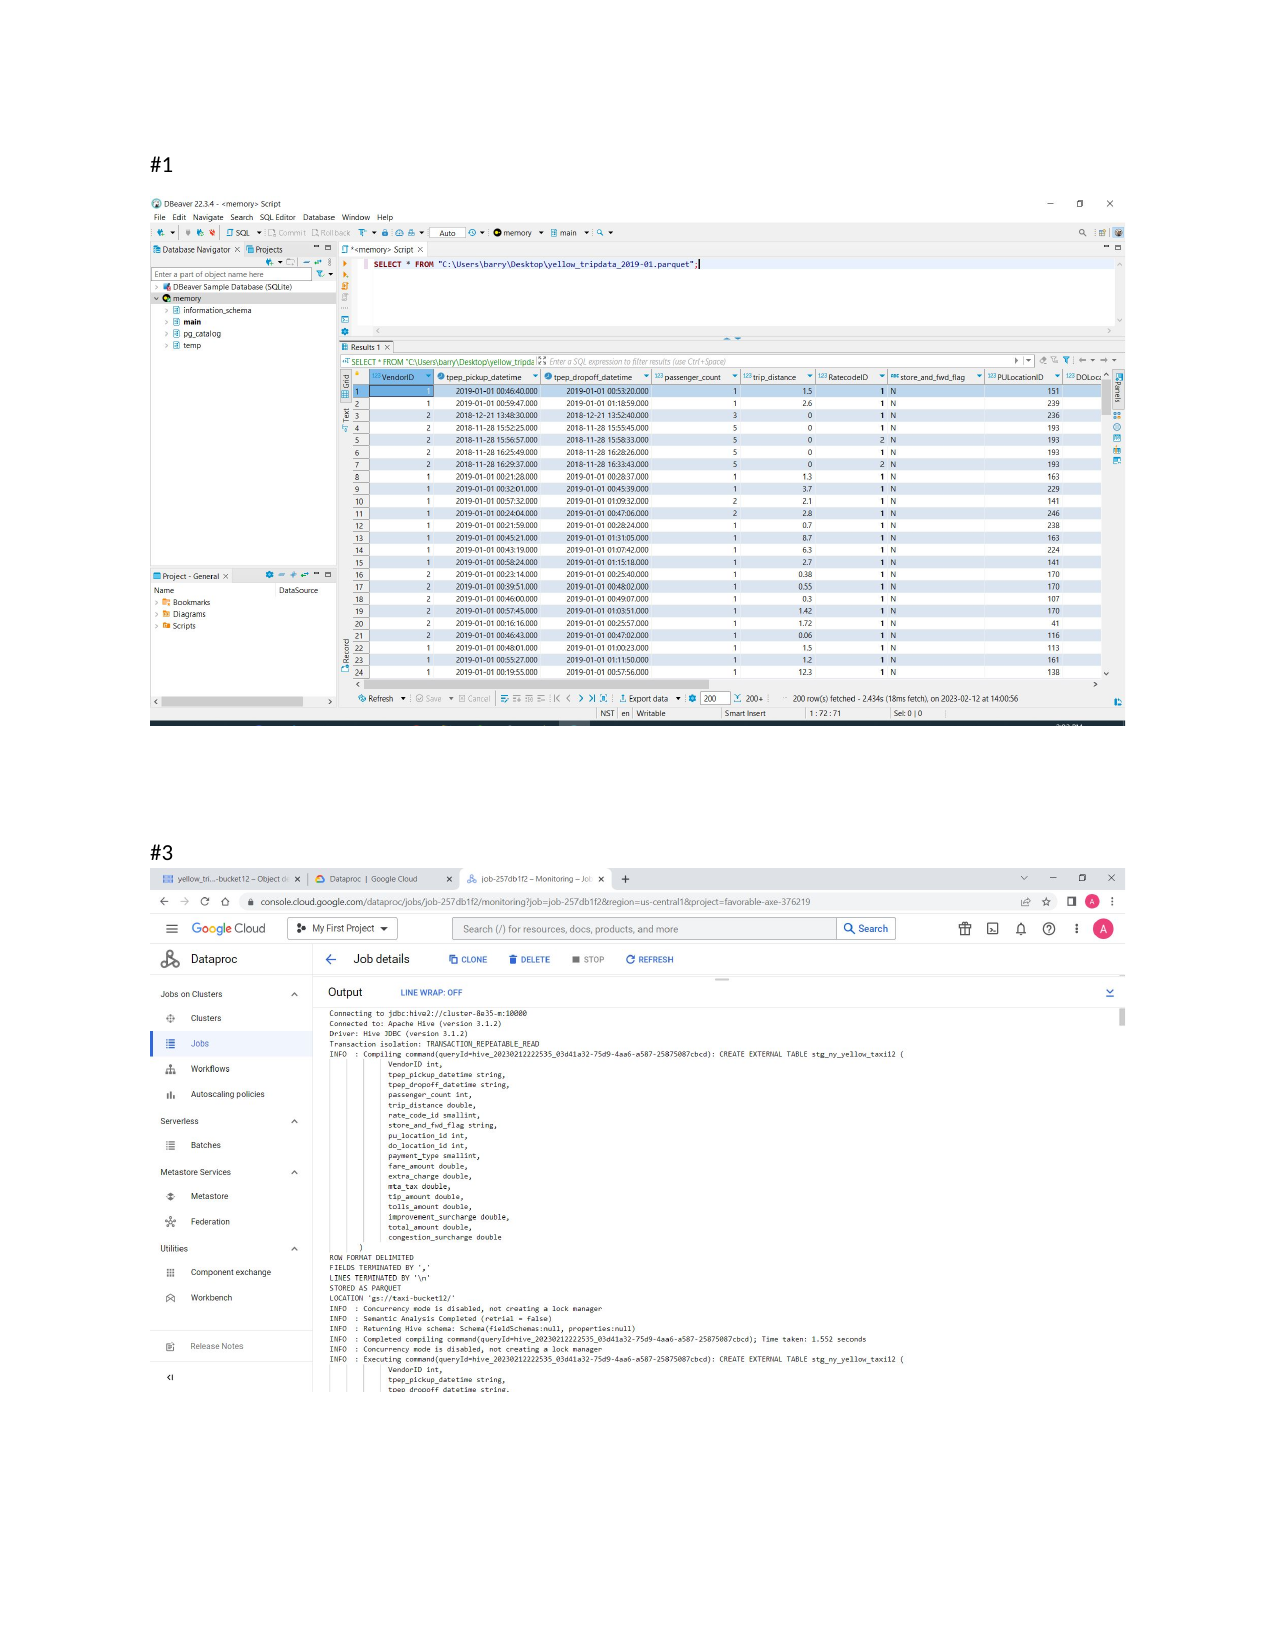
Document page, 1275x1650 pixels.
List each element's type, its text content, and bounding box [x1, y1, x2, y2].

text #1 [150, 150, 1125, 178]
text #3 [150, 838, 1125, 868]
picture [150, 196, 1125, 726]
picture [150, 868, 1125, 1392]
